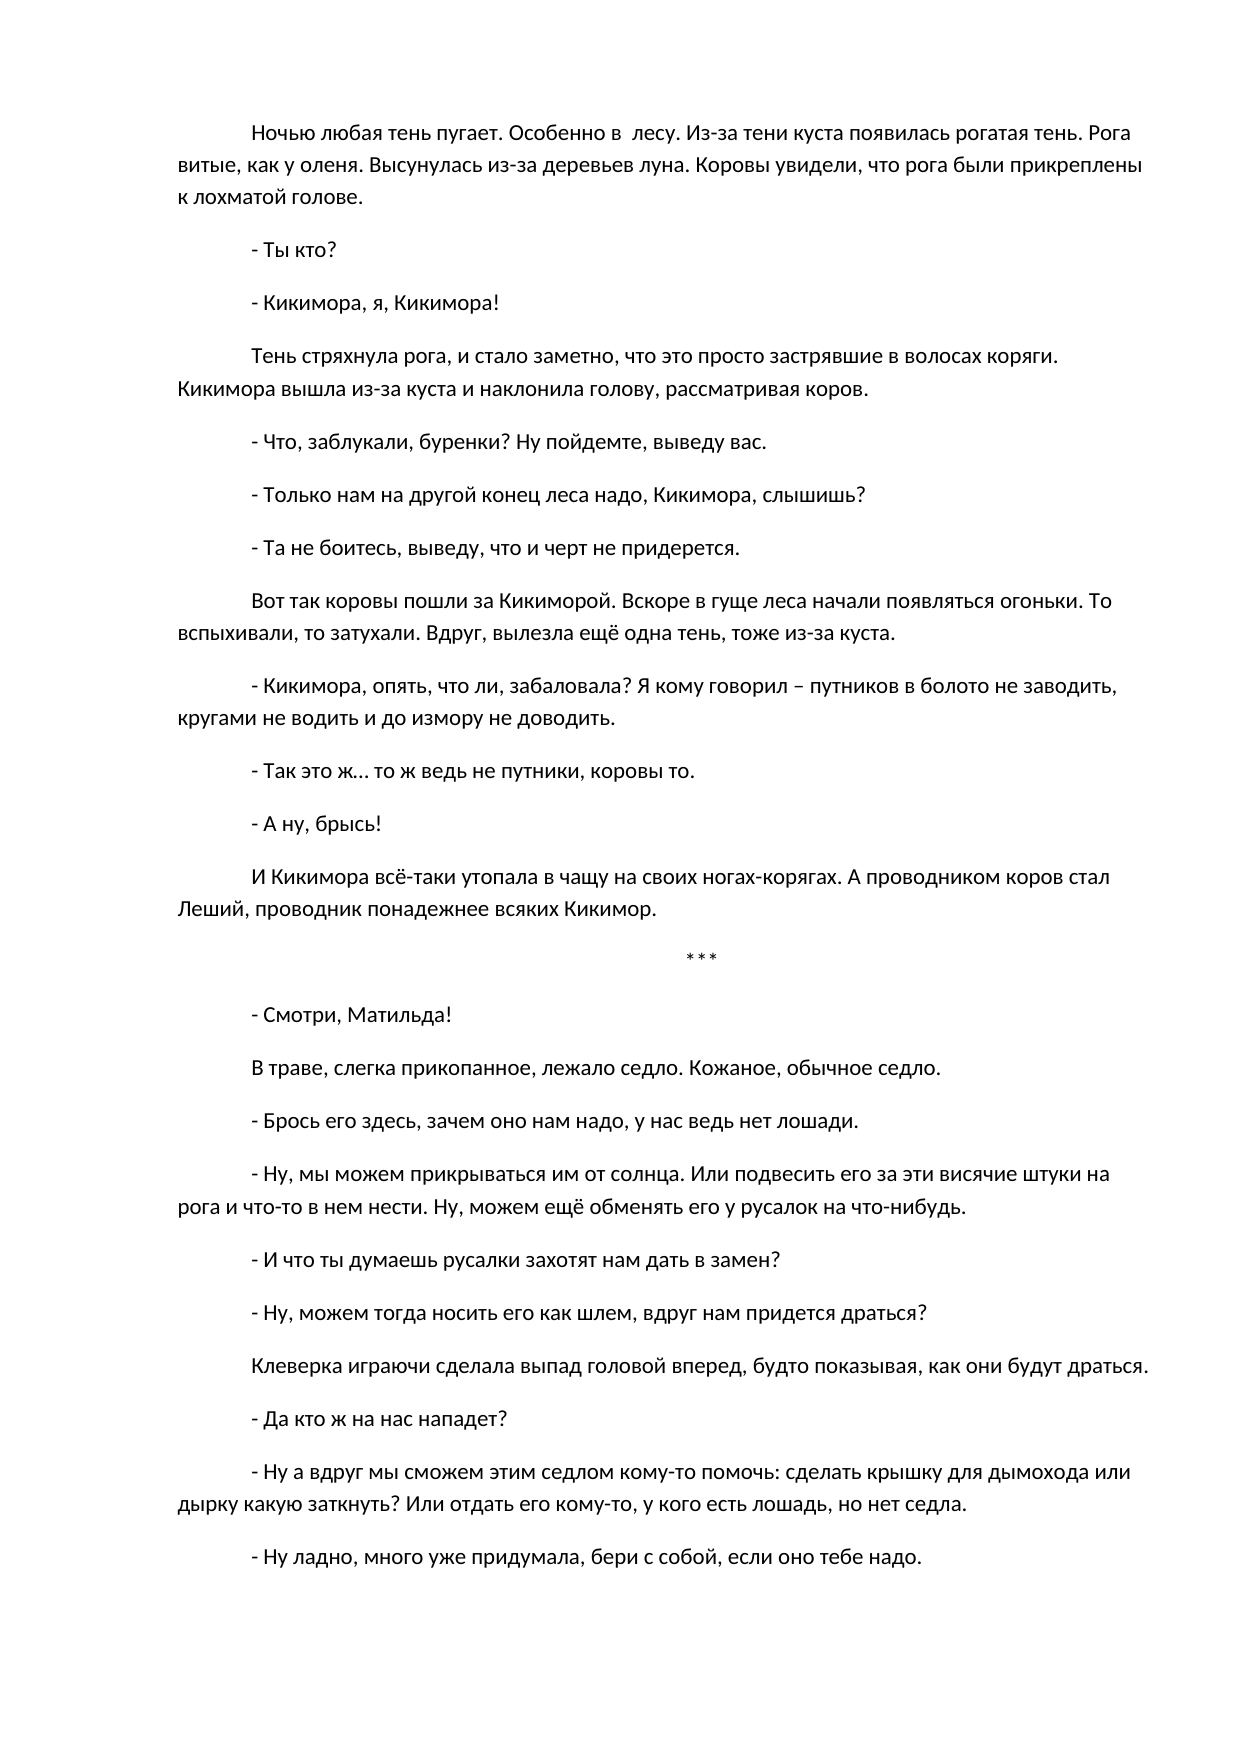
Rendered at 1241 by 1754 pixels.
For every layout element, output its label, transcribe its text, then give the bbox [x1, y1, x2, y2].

text - Только нам на другой конец леса надо, Кикимора, слышишь? [177, 480, 1152, 508]
text - Да кто ж на нас нападет? [177, 1404, 1152, 1432]
text И Кикимора всё-таки утопала в чащу на своих ногах-корягах. А проводником коров стал Леший, проводник понадежнее всяких Кикимор. [177, 862, 1152, 922]
text - Ну, можем тогда носить его как шлем, вдруг нам придется драться? [177, 1298, 1152, 1326]
text - А ну, брысь! [177, 809, 1152, 837]
text - Что, заблукали, буренки? Ну пойдемте, выведу вас. [177, 427, 1152, 455]
text - Ну ладно, много уже придумала, бери с собой, если оно тебе надо. [177, 1542, 1152, 1570]
text Тень стряхнула рога, и стало заметно, что это просто застрявшие в волосах коряги. Кикимора вышла из-за куста и наклонила голову, рассматривая коров. [177, 342, 1152, 402]
text Вот так коровы пошли за Кикиморой. Вскоре в гуще леса начали появляться огоньки. То вспыхивали, то затухали. Вдруг, вылезла ещё одна тень, тоже из-за куста. [177, 586, 1152, 646]
text Клеверка играючи сделала выпад головой вперед, будто показывая, как они будут драться. [177, 1351, 1152, 1379]
text - Брось его здесь, зачем оно нам надо, у нас ведь нет лошади. [177, 1107, 1152, 1134]
text Ночью любая тень пугает. Особенно в лесу. Из-за тени куста появилась рогатая тень. Рога витые, как у оленя. Высунулась из-за деревьев луна. Коровы увидели, что рога были прикреплены к лохматой голове. [177, 118, 1152, 211]
text - Смотри, Матильда! [177, 1001, 1152, 1028]
text - Кикимора, опять, что ли, забаловала? Я кому говорил – путников в болото не заводить, кругами не водить и до измору не доводить. [177, 671, 1152, 731]
text - Ну, мы можем прикрываться им от солнца. Или подвесить его за эти висячие штуки на рога и что-то в нем нести. Ну, можем ещё обменять его у русалок на что-нибудь. [177, 1159, 1152, 1220]
text - Ну а вдруг мы сможем этим седлом кому-то помочь: сделать крышку для дымохода или дырку какую заткнуть? Или отдать его кому-то, у кого есть лошадь, но нет седла. [177, 1457, 1152, 1517]
text - И что ты думаешь русалки захотят нам дать в замен? [177, 1245, 1152, 1273]
text В траве, слегка прикопанное, лежало седло. Кожаное, обычное седло. [177, 1053, 1152, 1082]
text - Та не боитесь, выведу, что и черт не придерется. [177, 533, 1152, 561]
text - Ты кто? [177, 236, 1152, 263]
text *** [177, 947, 1152, 976]
text - Так это ж… то ж ведь не путники, коровы то. [177, 756, 1152, 784]
text - Кикимора, я, Кикимора! [177, 288, 1152, 317]
